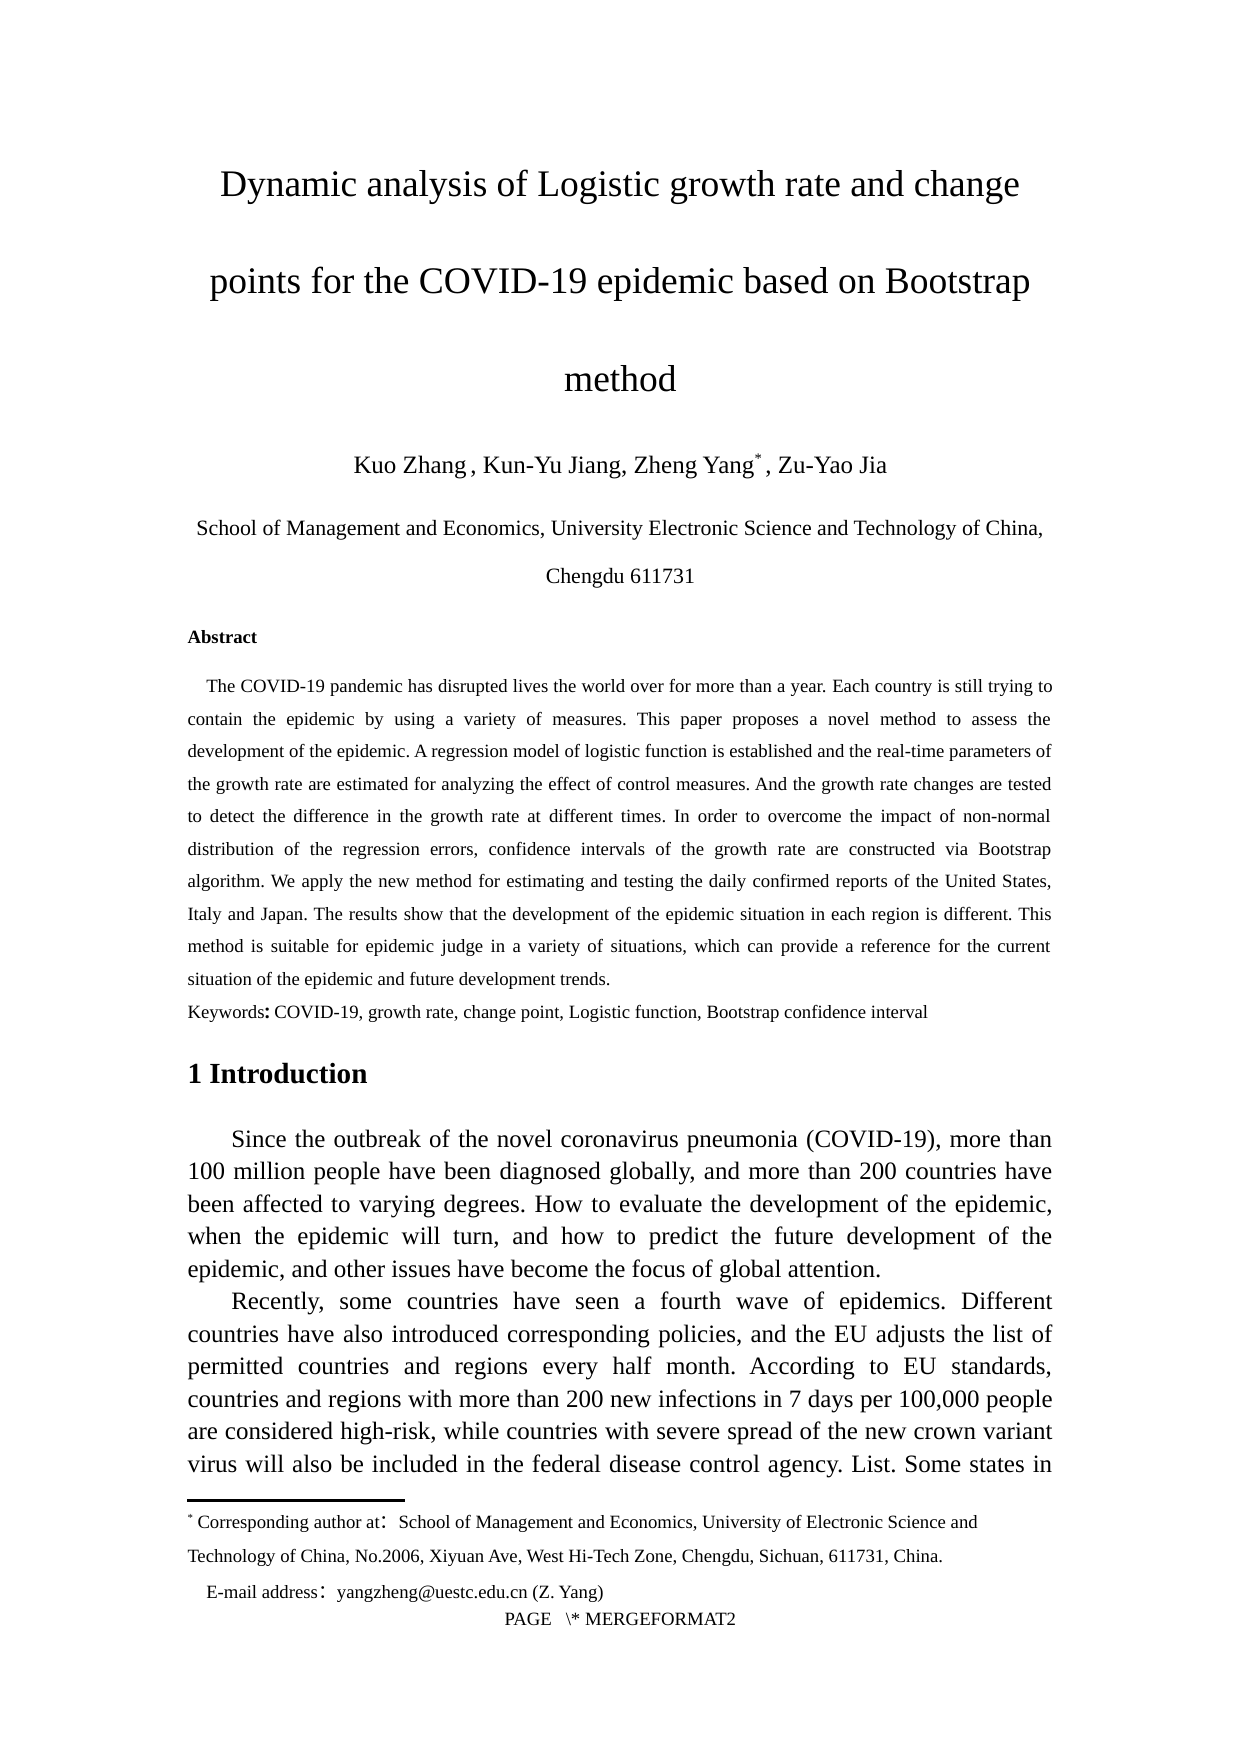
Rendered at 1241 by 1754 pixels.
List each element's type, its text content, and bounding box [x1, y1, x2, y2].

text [187, 1284, 1053, 1479]
text Dynamic analysis of Logistic growth rate and change points for the COVID-19 epidemic based on Bootstrap method [187, 150, 1053, 410]
text Keywords: COVID-19, growth rate, change point, Logistic function, Bootstrap confidence interval [187, 995, 1053, 1027]
text Since the outbreak of the novel coronavirus pneumonia (COVID-19), more than 100 million people have been diagnosed globally, and more than 200 countries have been affected to varying degrees. How to evaluate the development of the epidemic, when the epidemic will turn, and how to predict the future development of the epidemic, and other issues have become the focus of global attention. [187, 1122, 1053, 1284]
text Kuo Zhang , Kun-Yu Jiang, Zheng Yang* , Zu-Yao Jia [187, 448, 1053, 480]
text School of Management and Economics, University Electronic Science and Technology of China, Chengdu 611731 [187, 511, 1053, 592]
text The COVID-19 pandemic has disrupted lives the world over for more than a year. Each country is still trying to contain the epidemic by using a variety of measures. This paper proposes a novel method to assess the development of the epidemic. A regression model of logistic function is established and the real-time parameters of the growth rate are estimated for analyzing the effect of control measures. And the growth rate changes are tested to detect the difference in the growth rate at different times. In order to overcome the impact of non-normal distribution of the regression errors, confidence intervals of the growth rate are constructed via Bootstrap algorithm. We apply the new method for estimating and testing the daily confirmed reports of the United States, Italy and Japan. The results show that the development of the epidemic situation in each region is different. This method is suitable for epidemic judge in a variety of situations, which can provide a reference for the current situation of the epidemic and future development trends. [187, 670, 1053, 995]
subtitle 1 Introduction [187, 1040, 1053, 1105]
text Abstract [187, 621, 1053, 653]
